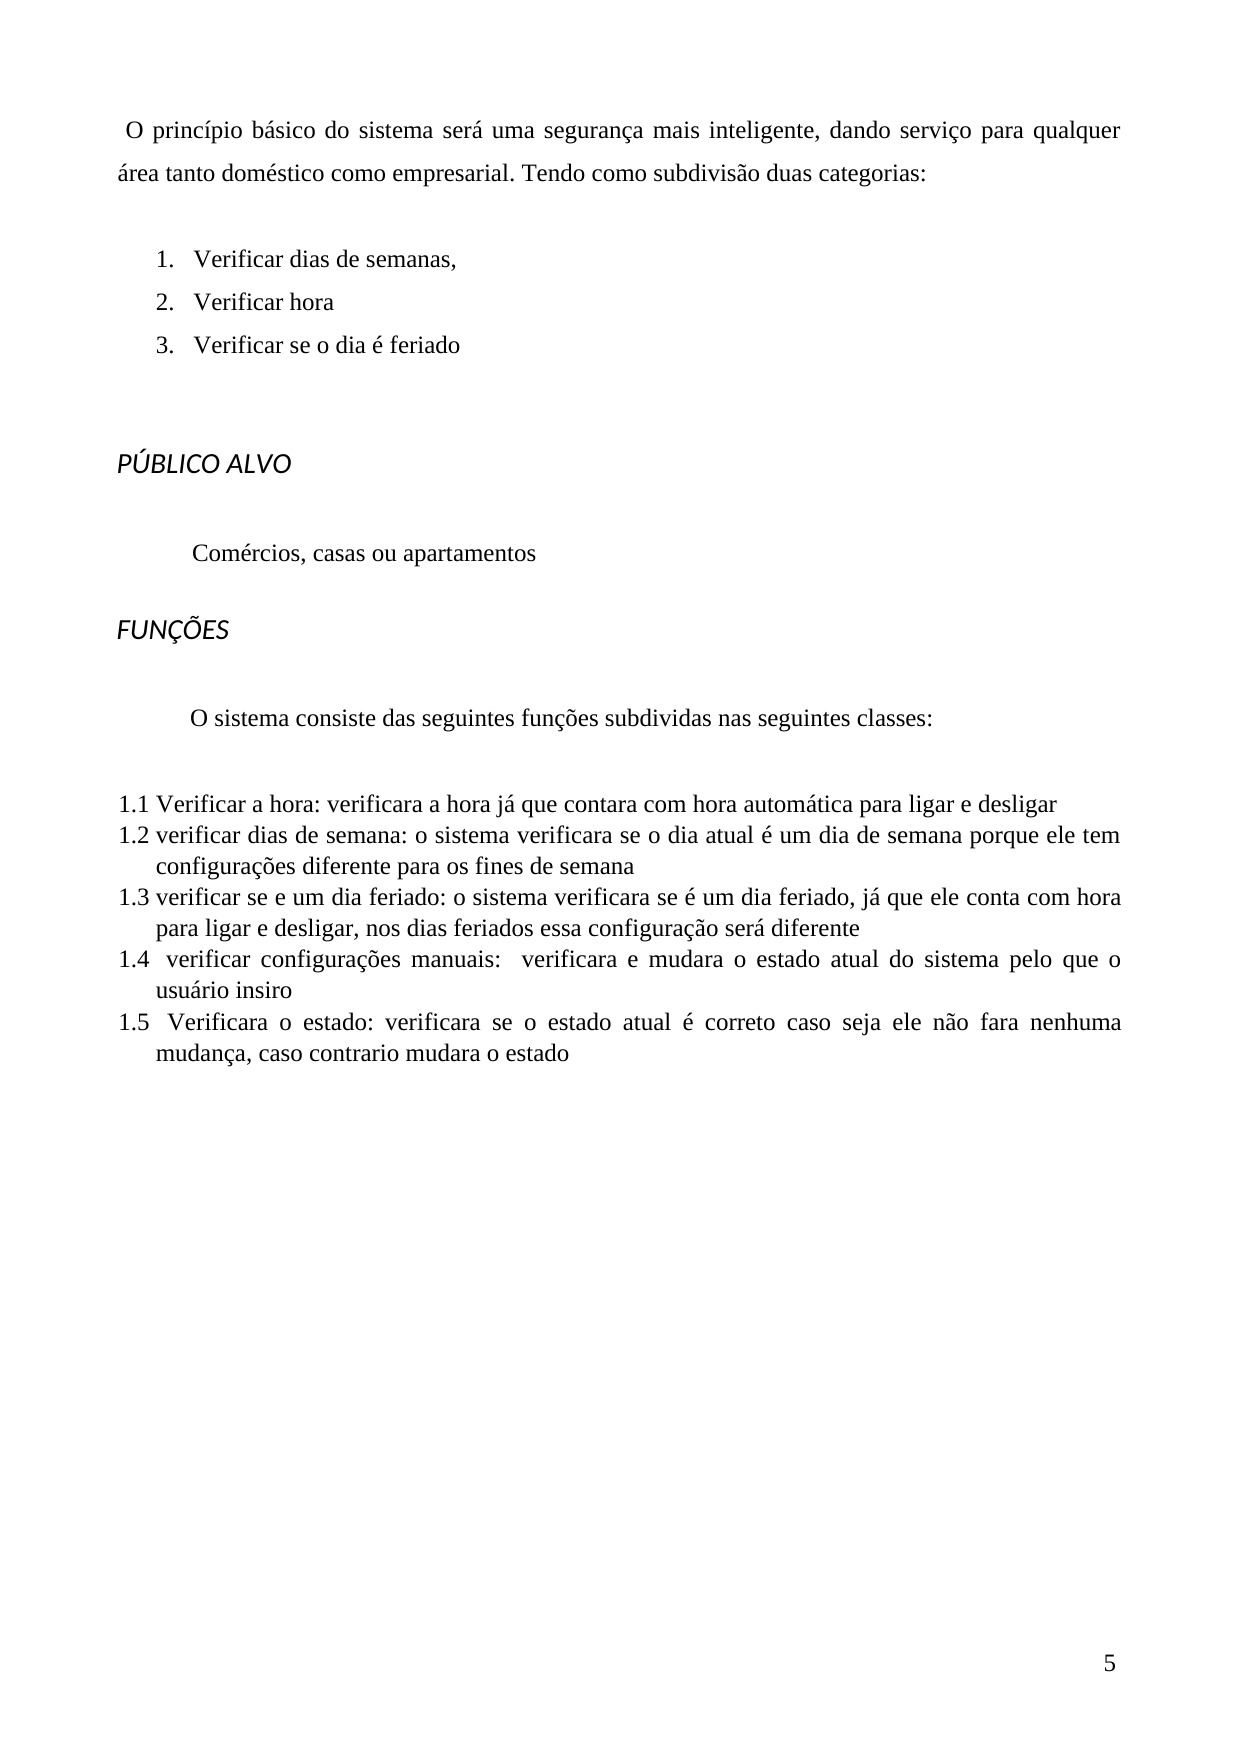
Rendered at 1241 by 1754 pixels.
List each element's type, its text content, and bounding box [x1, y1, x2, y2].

subtitle FUNÇÕES [116, 611, 1123, 646]
list Verificar dias de semanas, [156, 244, 1123, 273]
subtitle PÚBLICO ALVO [116, 446, 1123, 481]
list Verificara o estado: verificara se o estado atual é correto caso seja ele não fara nenhuma mudança, caso contrario mudara o estado [118, 1007, 1123, 1066]
list Verificar a hora: verificara a hora já que contara com hora automática para ligar e desligar [118, 789, 1123, 818]
list verificar se e um dia feriado: o sistema verificara se é um dia feriado, já que ele conta com hora para ligar e desligar, nos dias feriados essa configuração será diferente [118, 882, 1123, 942]
list Verificar hora [156, 287, 1123, 316]
text O princípio básico do sistema será uma segurança mais inteligente, dando serviço para qualquer área tanto doméstico como empresarial. Tendo como subdivisão duas categorias: [116, 116, 1123, 187]
text O sistema consiste das seguintes funções subdividas nas seguintes classes: [116, 703, 1123, 732]
list Verificar se o dia é feriado [156, 330, 1123, 359]
list verificar dias de semana: o sistema verificara se o dia atual é um dia de semana porque ele tem configurações diferente para os fines de semana [118, 820, 1123, 880]
text Comércios, casas ou apartamentos [116, 538, 1123, 567]
list verificar configurações manuais: verificara e mudara o estado atual do sistema pelo que o usuário insiro [118, 944, 1123, 1004]
